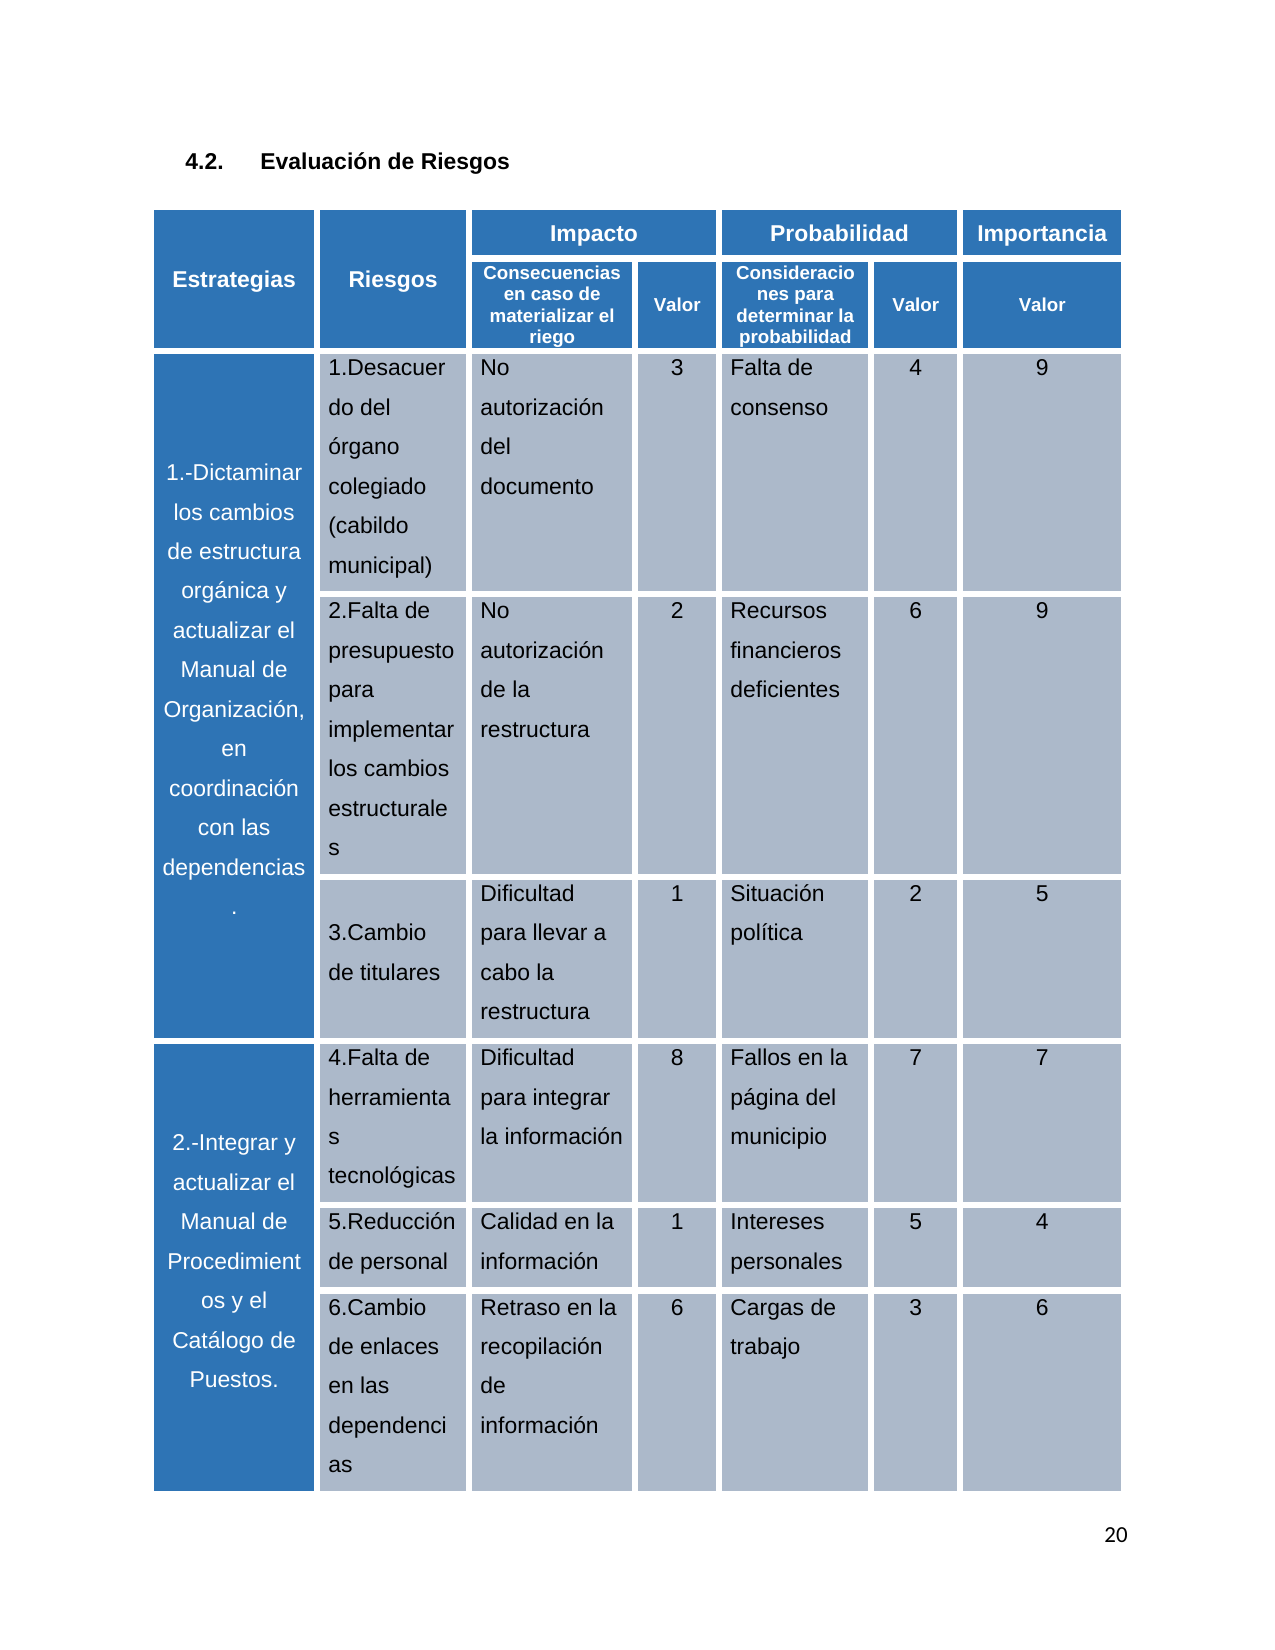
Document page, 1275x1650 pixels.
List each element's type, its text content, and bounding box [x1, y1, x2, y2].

table_cell Fallos en la página del municipio [722, 1044, 868, 1202]
table_cell 1.-Dictaminar los cambios de estructura orgánica y actualizar el Manual de Organización, en coordinación con las dependencias. [154, 354, 314, 1038]
table_cell 1.Desacuerdo del órgano colegiado (cabildo municipal) [320, 354, 466, 591]
table_cell Cargas de trabajo [722, 1294, 868, 1491]
table_cell 7 [874, 1044, 957, 1202]
table_cell 1 [638, 880, 716, 1038]
table_cell Recursos financieros deficientes [722, 597, 868, 874]
table_cell Retraso en la recopilación de información [472, 1294, 632, 1491]
table_cell 2.-Integrar y actualizar el Manual de Procedimientos y el Catálogo de Puestos. [154, 1044, 314, 1491]
table_cell 3.Cambio de titulares [320, 880, 466, 1038]
table_header Importancia [963, 210, 1121, 255]
table_cell Consideraciones para determinar la probabilidad [722, 262, 868, 348]
table_cell 8 [638, 1044, 716, 1202]
table_cell Consecuencias en caso de materializar el riego [472, 262, 632, 348]
table_cell 1 [638, 1208, 716, 1287]
table_cell 3 [874, 1294, 957, 1491]
table_cell Calidad en la información [472, 1208, 632, 1287]
table_cell 4 [963, 1208, 1121, 1287]
table_cell 6 [874, 597, 957, 874]
list Evaluación de Riesgos [185, 148, 1127, 174]
table_cell No autorización del documento [472, 354, 632, 591]
table_cell No autorización de la restructura [472, 597, 632, 874]
table_cell Dificultad para integrar la información [472, 1044, 632, 1202]
table_header Probabilidad [722, 210, 957, 255]
table_header Riesgos [320, 210, 466, 348]
table_cell Valor [963, 262, 1121, 348]
table_cell Valor [874, 262, 957, 348]
table_header Impacto [472, 210, 716, 255]
table_cell 2.Falta de presupuesto para implementar los cambios estructurales [320, 597, 466, 874]
table_cell 6 [638, 1294, 716, 1491]
table_cell 3 [638, 354, 716, 591]
table_cell 9 [963, 597, 1121, 874]
table_cell 4.Falta de herramientas tecnológicas [320, 1044, 466, 1202]
table_cell Situación política [722, 880, 868, 1038]
table_cell 5.Reducción de personal [320, 1208, 466, 1287]
table_cell Dificultad para llevar a cabo la restructura [472, 880, 632, 1038]
table_cell 5 [963, 880, 1121, 1038]
table_cell Valor [638, 262, 716, 348]
table_cell 6 [963, 1294, 1121, 1491]
table_cell Intereses personales [722, 1208, 868, 1287]
table_cell 9 [963, 354, 1121, 591]
table_cell 2 [638, 597, 716, 874]
table_cell 4 [874, 354, 957, 591]
table_cell 2 [874, 880, 957, 1038]
table_cell 5 [874, 1208, 957, 1287]
table_header Estrategias [154, 210, 314, 348]
table_cell Falta de consenso [722, 354, 868, 591]
table_cell 7 [963, 1044, 1121, 1202]
table_cell 6.Cambio de enlaces en las dependencias [320, 1294, 466, 1491]
